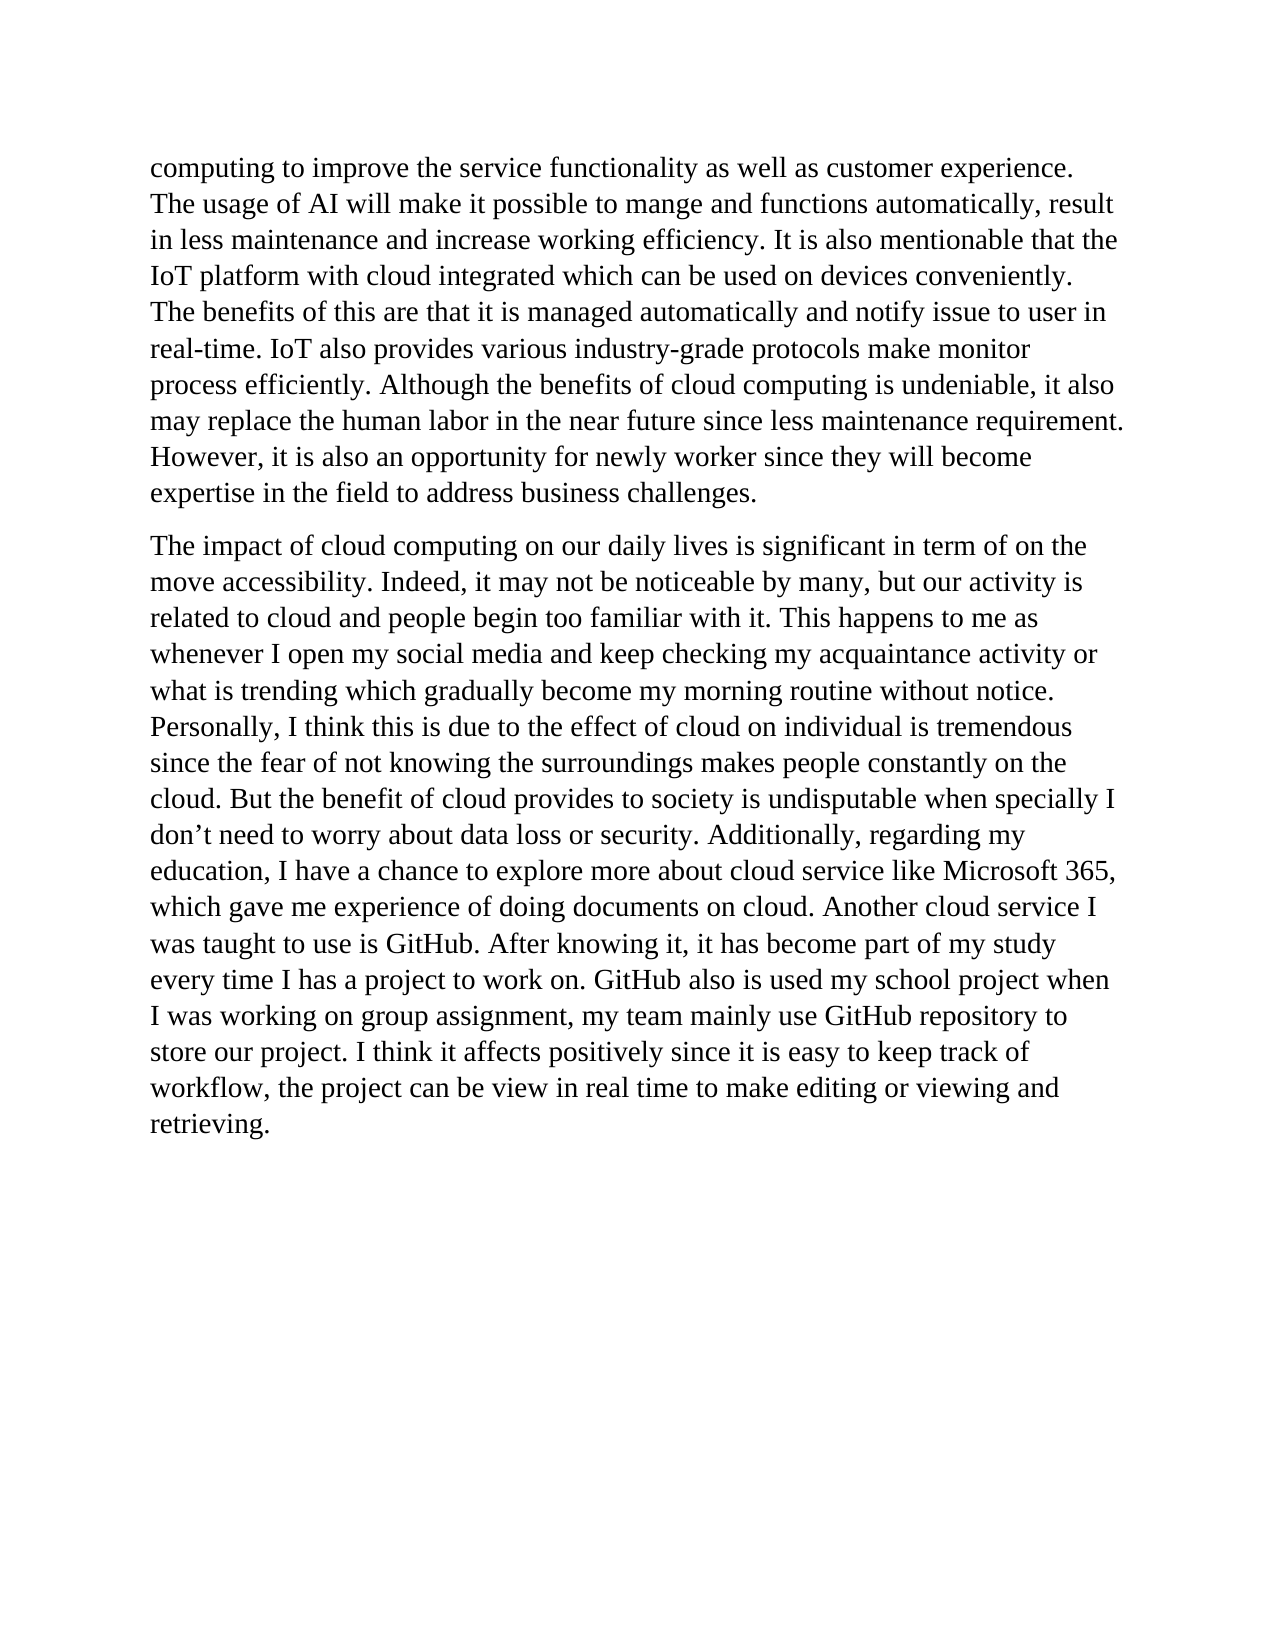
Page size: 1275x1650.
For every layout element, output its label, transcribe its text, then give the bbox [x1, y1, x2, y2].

text The impact of cloud computing on our daily lives is significant in term of on the move accessibility. Indeed, it may not be noticeable by many, but our activity is related to cloud and people begin too familiar with it. This happens to me as whenever I open my social media and keep checking my acquaintance activity or what is trending which gradually become my morning routine without notice. Personally, I think this is due to the effect of cloud on individual is tremendous since the fear of not knowing the surroundings makes people constantly on the cloud. But the benefit of cloud provides to society is undisputable when specially I don’t need to worry about data loss or security. Additionally, regarding my education, I have a chance to explore more about cloud service like Microsoft 365, which gave me experience of doing documents on cloud. Another cloud service I was taught to use is GitHub. After knowing it, it has become part of my study every time I has a project to work on. GitHub also is used my school project when I was working on group assignment, my team mainly use GitHub repository to store our project. I think it affects positively since it is easy to keep track of workflow, the project can be view in real time to make editing or viewing and retrieving. [150, 528, 1125, 1140]
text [150, 150, 1125, 509]
